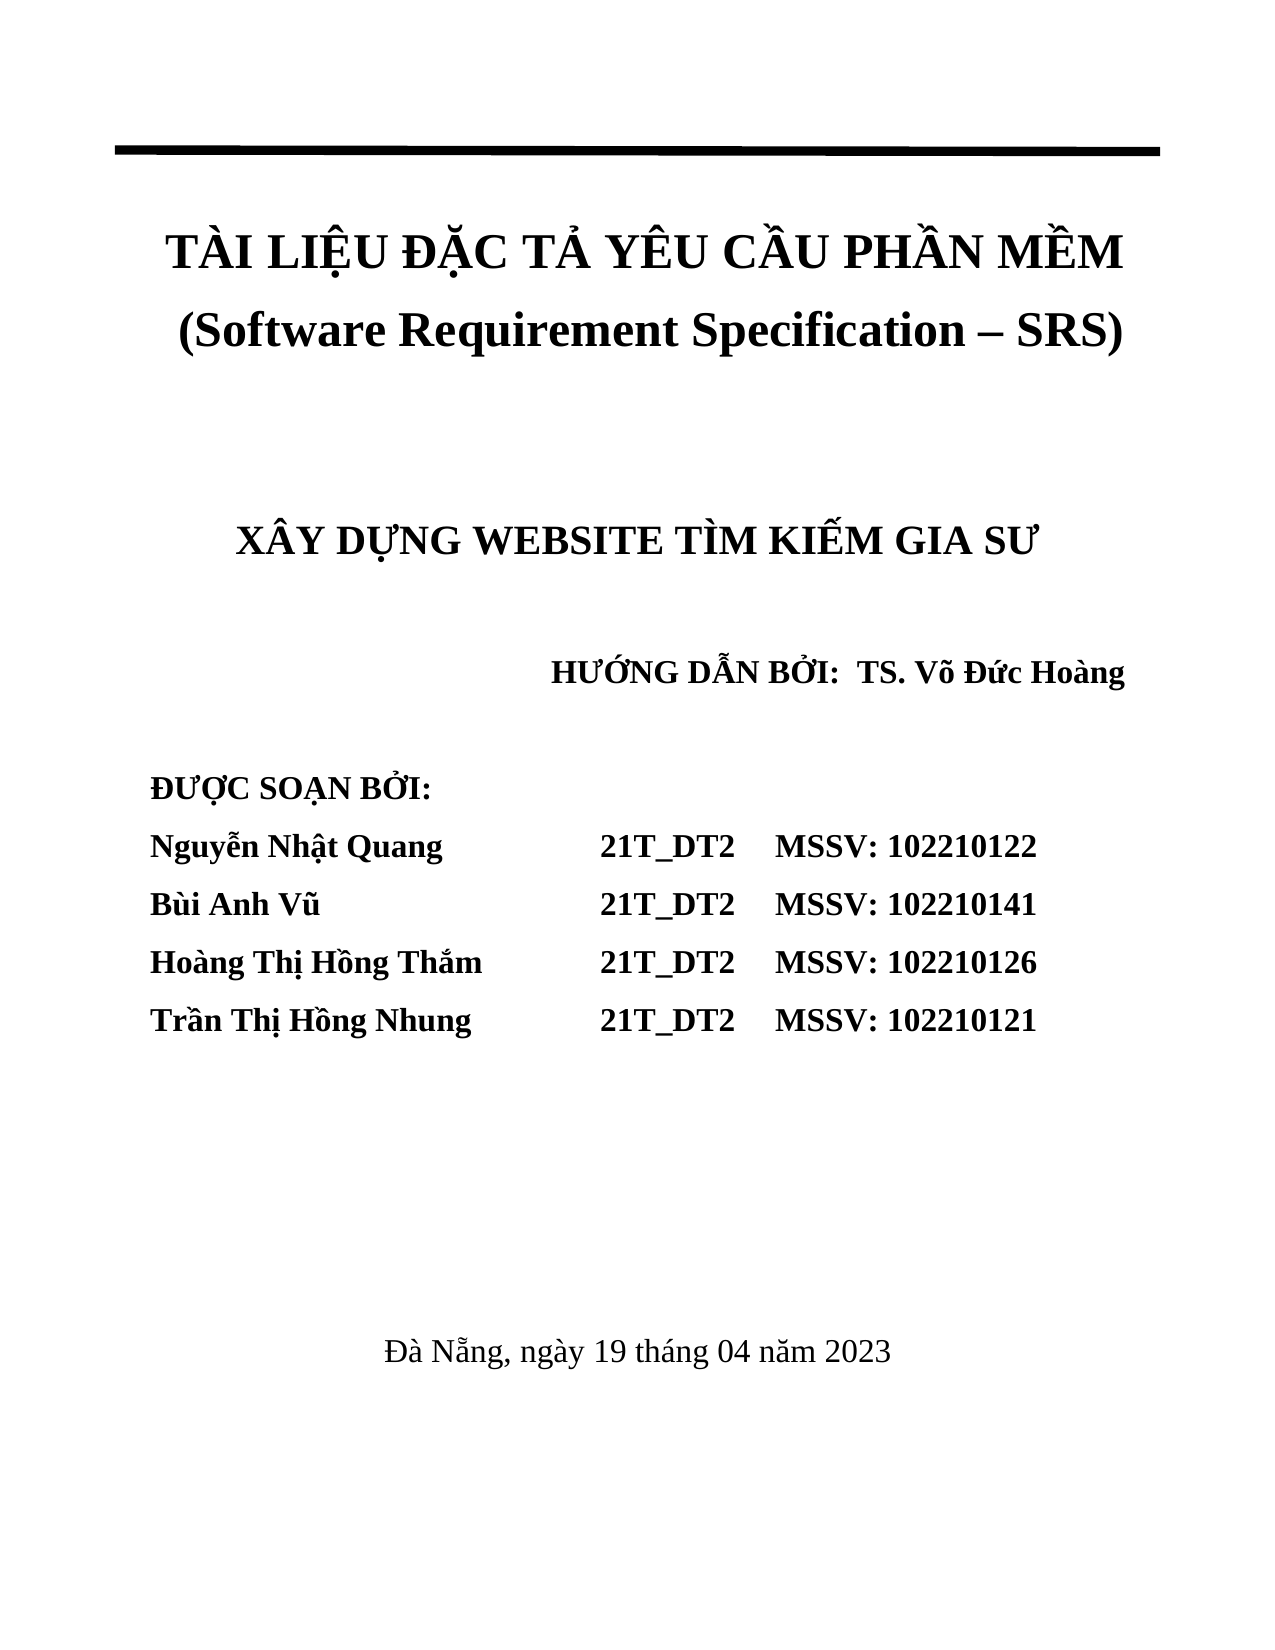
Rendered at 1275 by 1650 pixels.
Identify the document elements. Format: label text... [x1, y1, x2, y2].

text Bùi Anh Vũ 21T_DT2 MSSV: 102210141 [150, 884, 1125, 923]
text Đà Nẵng, ngày 19 tháng 04 năm 2023 [150, 1332, 1125, 1370]
text (Software Requirement Specification – SRS) [150, 300, 1125, 358]
text Trần Thị Hồng Nhung 21T_DT2 MSSV: 102210121 [150, 1000, 1125, 1039]
text Hoàng Thị Hồng Thắm 21T_DT2 MSSV: 102210126 [150, 942, 1125, 981]
text Nguyễn Nhật Quang 21T_DT2 MSSV: 102210122 [150, 826, 1125, 865]
text ĐƯỢC SOẠN BỞI: [150, 768, 1125, 807]
text XÂY DỰNG WEBSITE TÌM KIẾM GIA SƯ [150, 516, 1125, 563]
text HƯỚNG DẪN BỞI: TS. Võ Đức Hoàng [150, 652, 1125, 691]
text TÀI LIỆU ĐẶC TẢ YÊU CẦU PHẦN MỀM [150, 155, 1125, 279]
